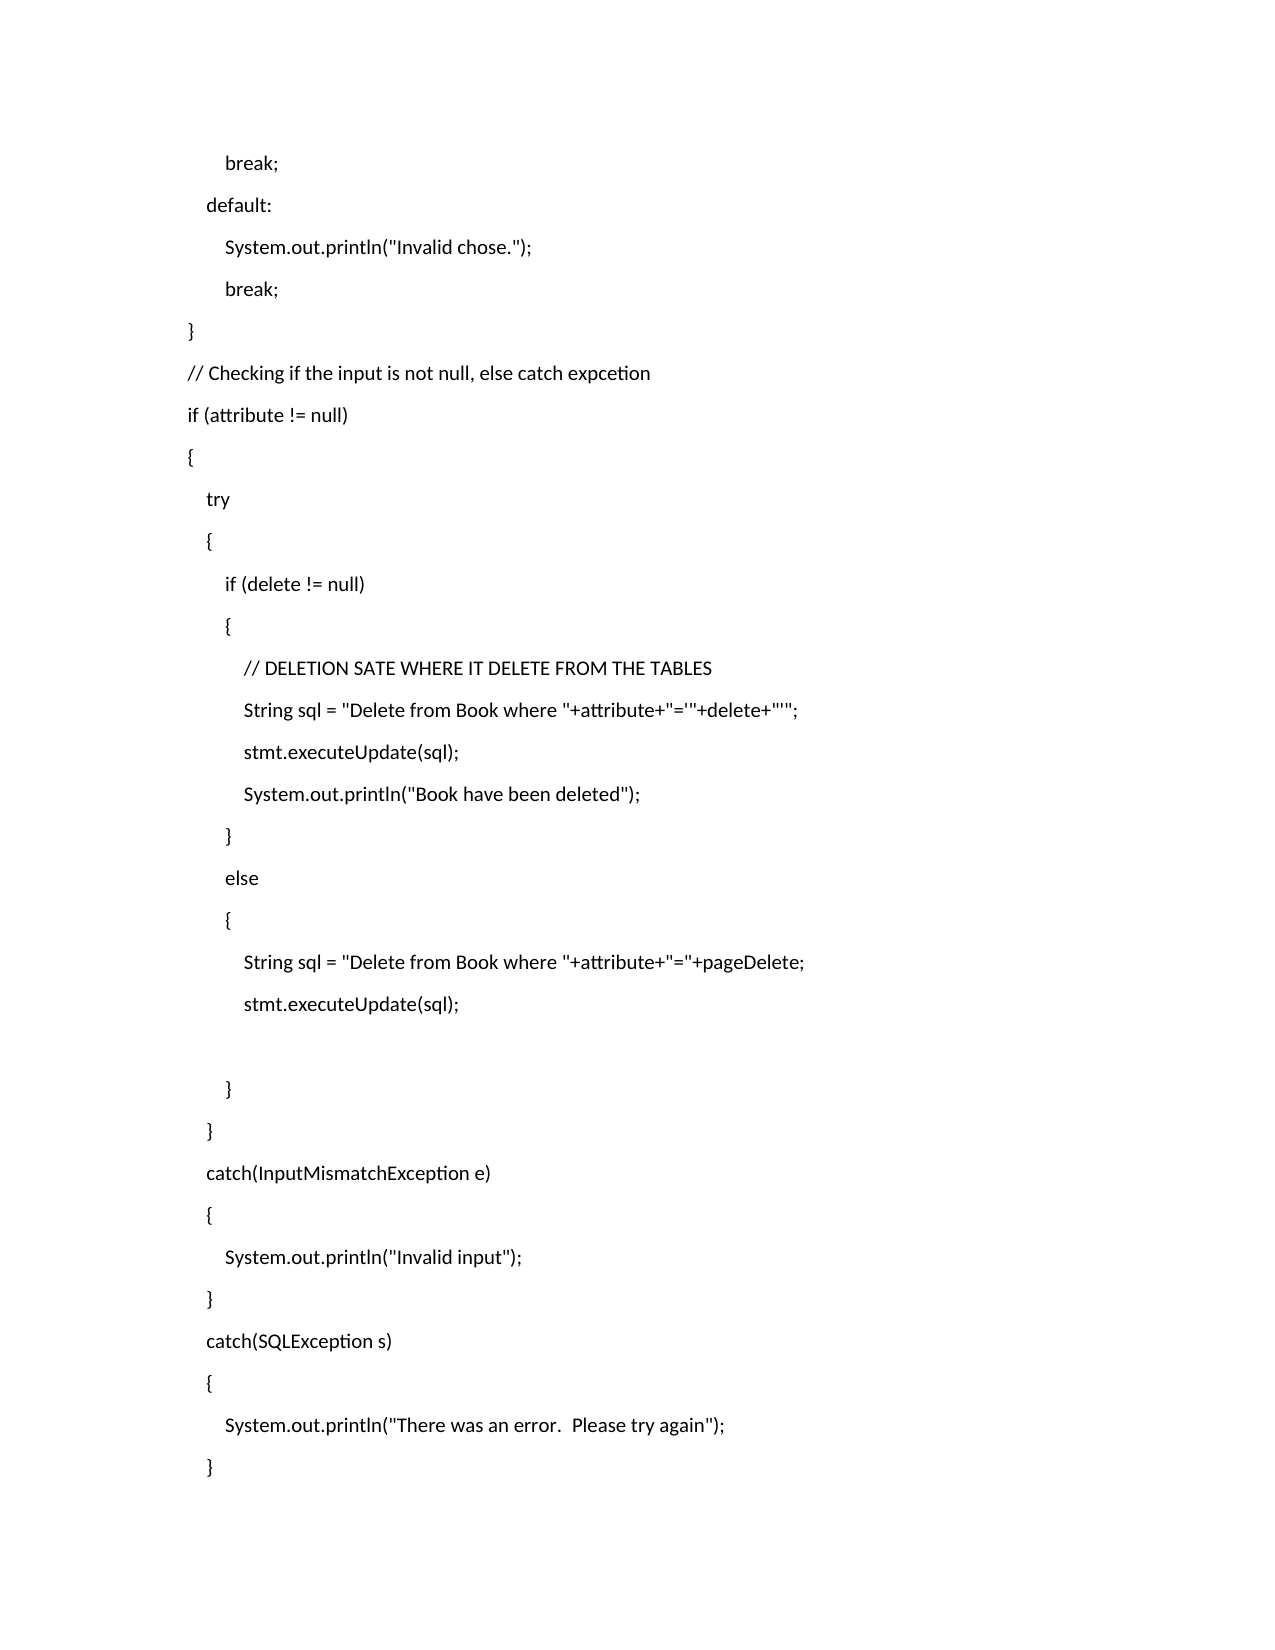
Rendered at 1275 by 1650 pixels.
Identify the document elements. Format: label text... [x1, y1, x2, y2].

text break; [150, 276, 1125, 302]
text try [150, 487, 1125, 512]
text { [150, 907, 1125, 933]
text stmt.executeUpdate(sql); [150, 739, 1125, 764]
text System.out.println("Invalid chose."); [150, 234, 1125, 259]
text else [150, 865, 1125, 891]
text if (delete != null) [150, 571, 1125, 596]
text // Checking if the input is not null, else catch expcetion [150, 360, 1125, 386]
text default: [150, 192, 1125, 217]
text break; [150, 150, 1125, 175]
text } [150, 1118, 1125, 1143]
text // DELETION SATE WHERE IT DELETE FROM THE TABLES [150, 655, 1125, 680]
text } [150, 318, 1125, 344]
text String sql = "Delete from Book where "+attribute+"="+pageDelete; [150, 949, 1125, 975]
text } [150, 1076, 1125, 1101]
text System.out.println("There was an error. Please try again"); [150, 1412, 1125, 1438]
text if (attribute != null) [150, 402, 1125, 428]
text { [150, 444, 1125, 470]
text catch(SQLException s) [150, 1328, 1125, 1354]
text } [150, 1286, 1125, 1312]
text System.out.println("Book have been deleted"); [150, 781, 1125, 807]
text stmt.executeUpdate(sql); [150, 992, 1125, 1017]
text } [150, 823, 1125, 849]
text { [150, 529, 1125, 554]
text } [150, 1454, 1125, 1480]
text { [150, 613, 1125, 638]
text String sql = "Delete from Book where "+attribute+"='"+delete+"'"; [150, 697, 1125, 722]
text { [150, 1370, 1125, 1396]
text System.out.println("Invalid input"); [150, 1244, 1125, 1269]
text catch(InputMismatchException e) [150, 1160, 1125, 1185]
text { [150, 1202, 1125, 1227]
